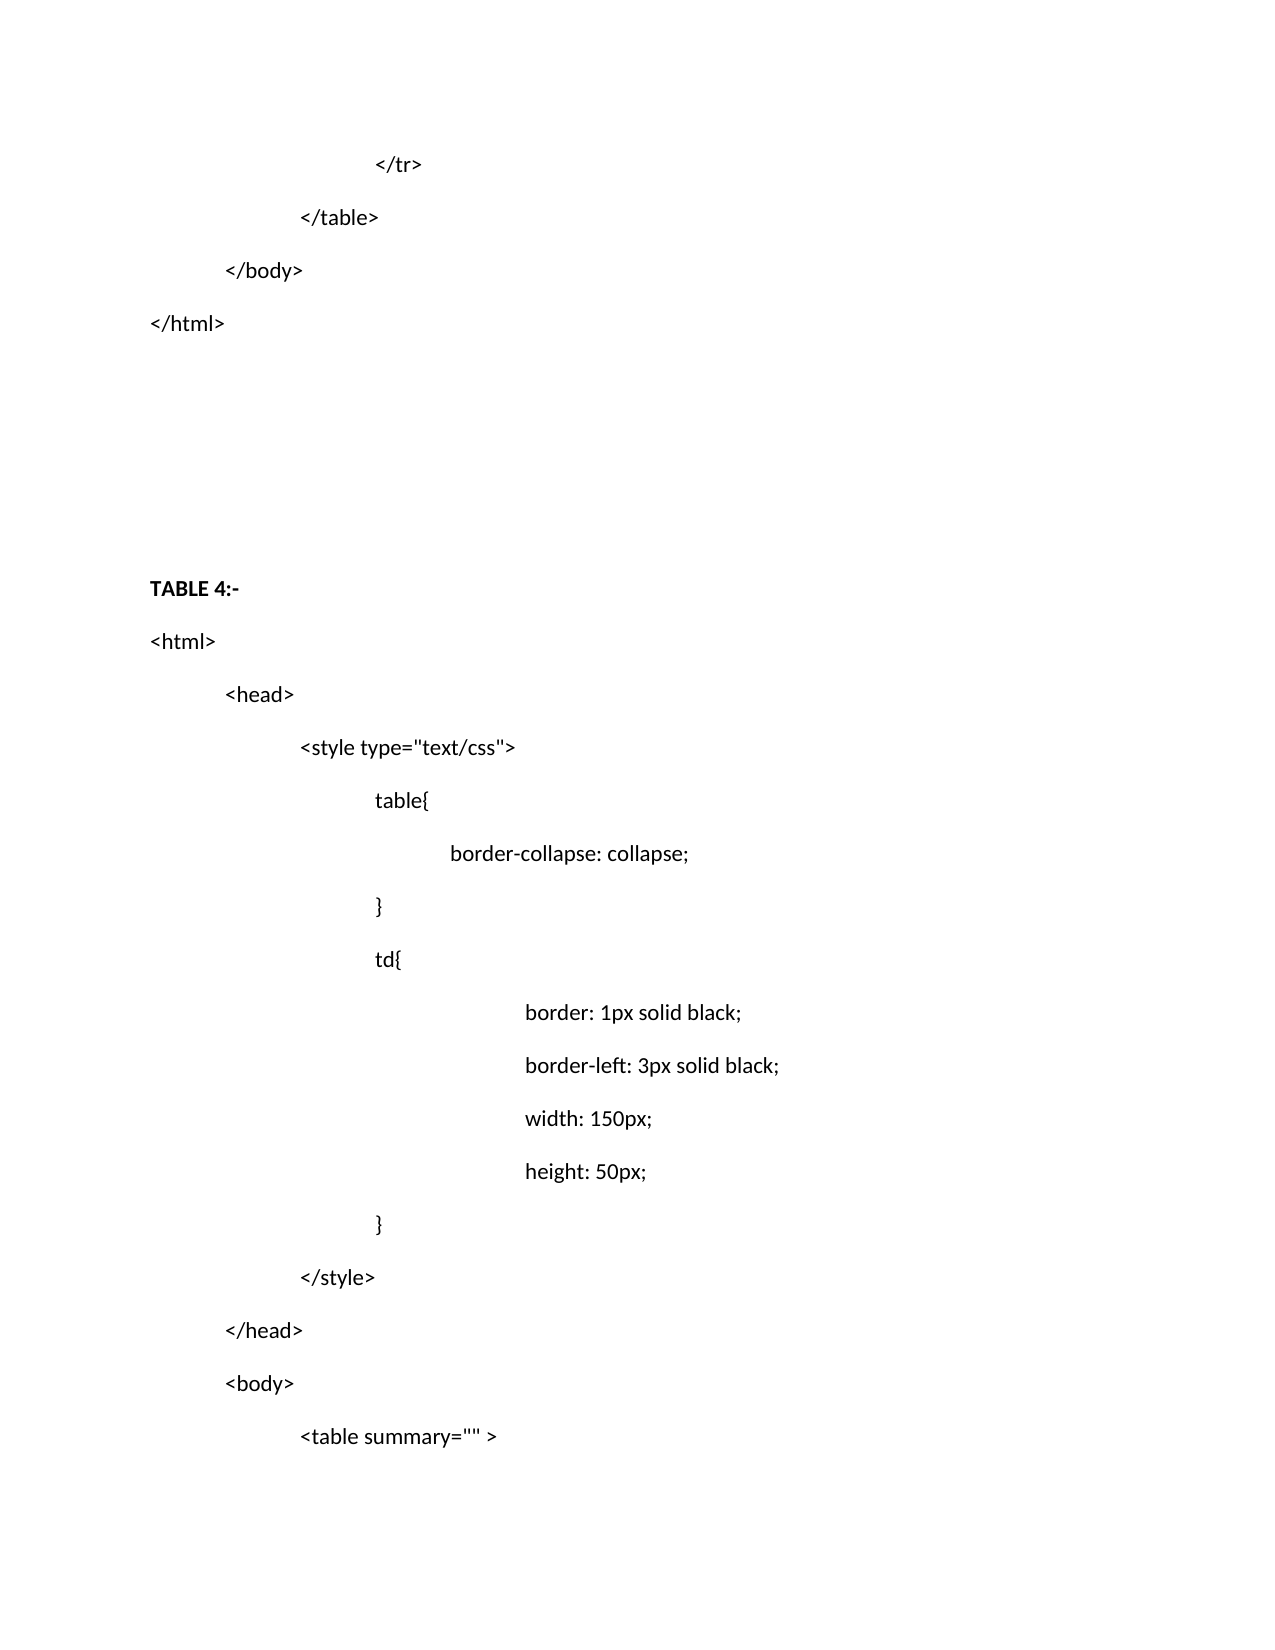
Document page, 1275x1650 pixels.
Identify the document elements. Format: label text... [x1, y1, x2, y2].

text border-collapse: collapse; [150, 839, 1125, 867]
text </style> [150, 1263, 1125, 1291]
text </table> [150, 203, 1125, 231]
text border-left: 3px solid black; [150, 1051, 1125, 1079]
text <style type="text/css"> [150, 733, 1125, 761]
text } [150, 892, 1125, 920]
text </tr> [150, 150, 1125, 178]
text border: 1px solid black; [150, 998, 1125, 1026]
text </html> [150, 309, 1125, 337]
text <body> [150, 1369, 1125, 1397]
text <head> [150, 680, 1125, 708]
text } [150, 1210, 1125, 1238]
text TABLE 4:- [150, 574, 1125, 602]
text width: 150px; [150, 1104, 1125, 1132]
text <html> [150, 627, 1125, 655]
text table{ [150, 786, 1125, 814]
text td{ [150, 945, 1125, 973]
text </body> [150, 256, 1125, 284]
text <table summary="" > [150, 1422, 1125, 1451]
text height: 50px; [150, 1157, 1125, 1185]
text </head> [150, 1316, 1125, 1344]
